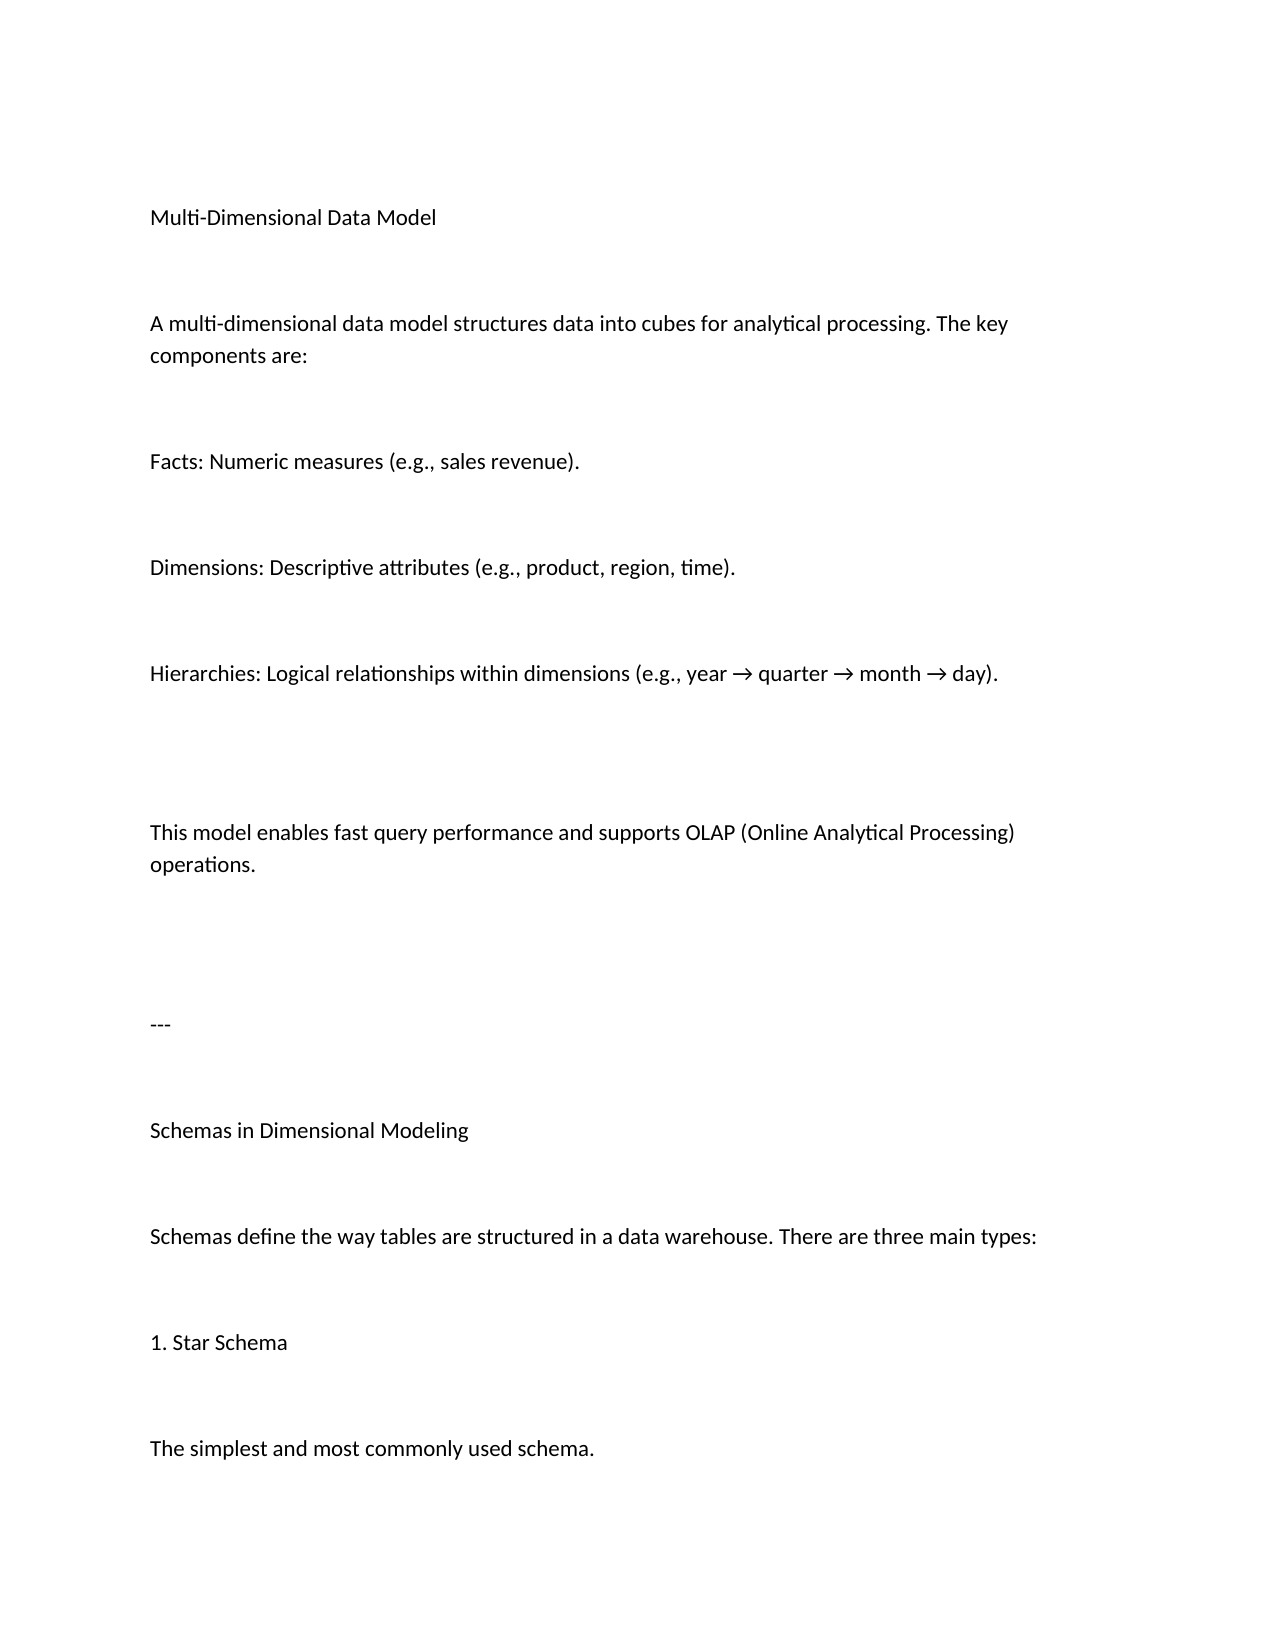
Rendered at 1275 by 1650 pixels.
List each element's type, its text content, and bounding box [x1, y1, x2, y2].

text This model enables fast query performance and supports OLAP (Online Analytical Processing) operations. [150, 818, 1125, 879]
text Hierarchies: Logical relationships within dimensions (e.g., year → quarter → month → day). [150, 659, 1125, 687]
text Dimensions: Descriptive attributes (e.g., product, region, time). [150, 553, 1125, 581]
text Schemas in Dimensional Modeling [150, 1116, 1125, 1144]
text The simplest and most commonly used schema. [150, 1434, 1125, 1462]
text Facts: Numeric measures (e.g., sales revenue). [150, 447, 1125, 475]
text A multi-dimensional data model structures data into cubes for analytical processing. The key components are: [150, 309, 1125, 369]
text --- [150, 1010, 1125, 1038]
text Multi-Dimensional Data Model [150, 203, 1125, 231]
text Schemas define the way tables are structured in a data warehouse. There are three main types: [150, 1222, 1125, 1250]
text 1. Star Schema [150, 1328, 1125, 1356]
